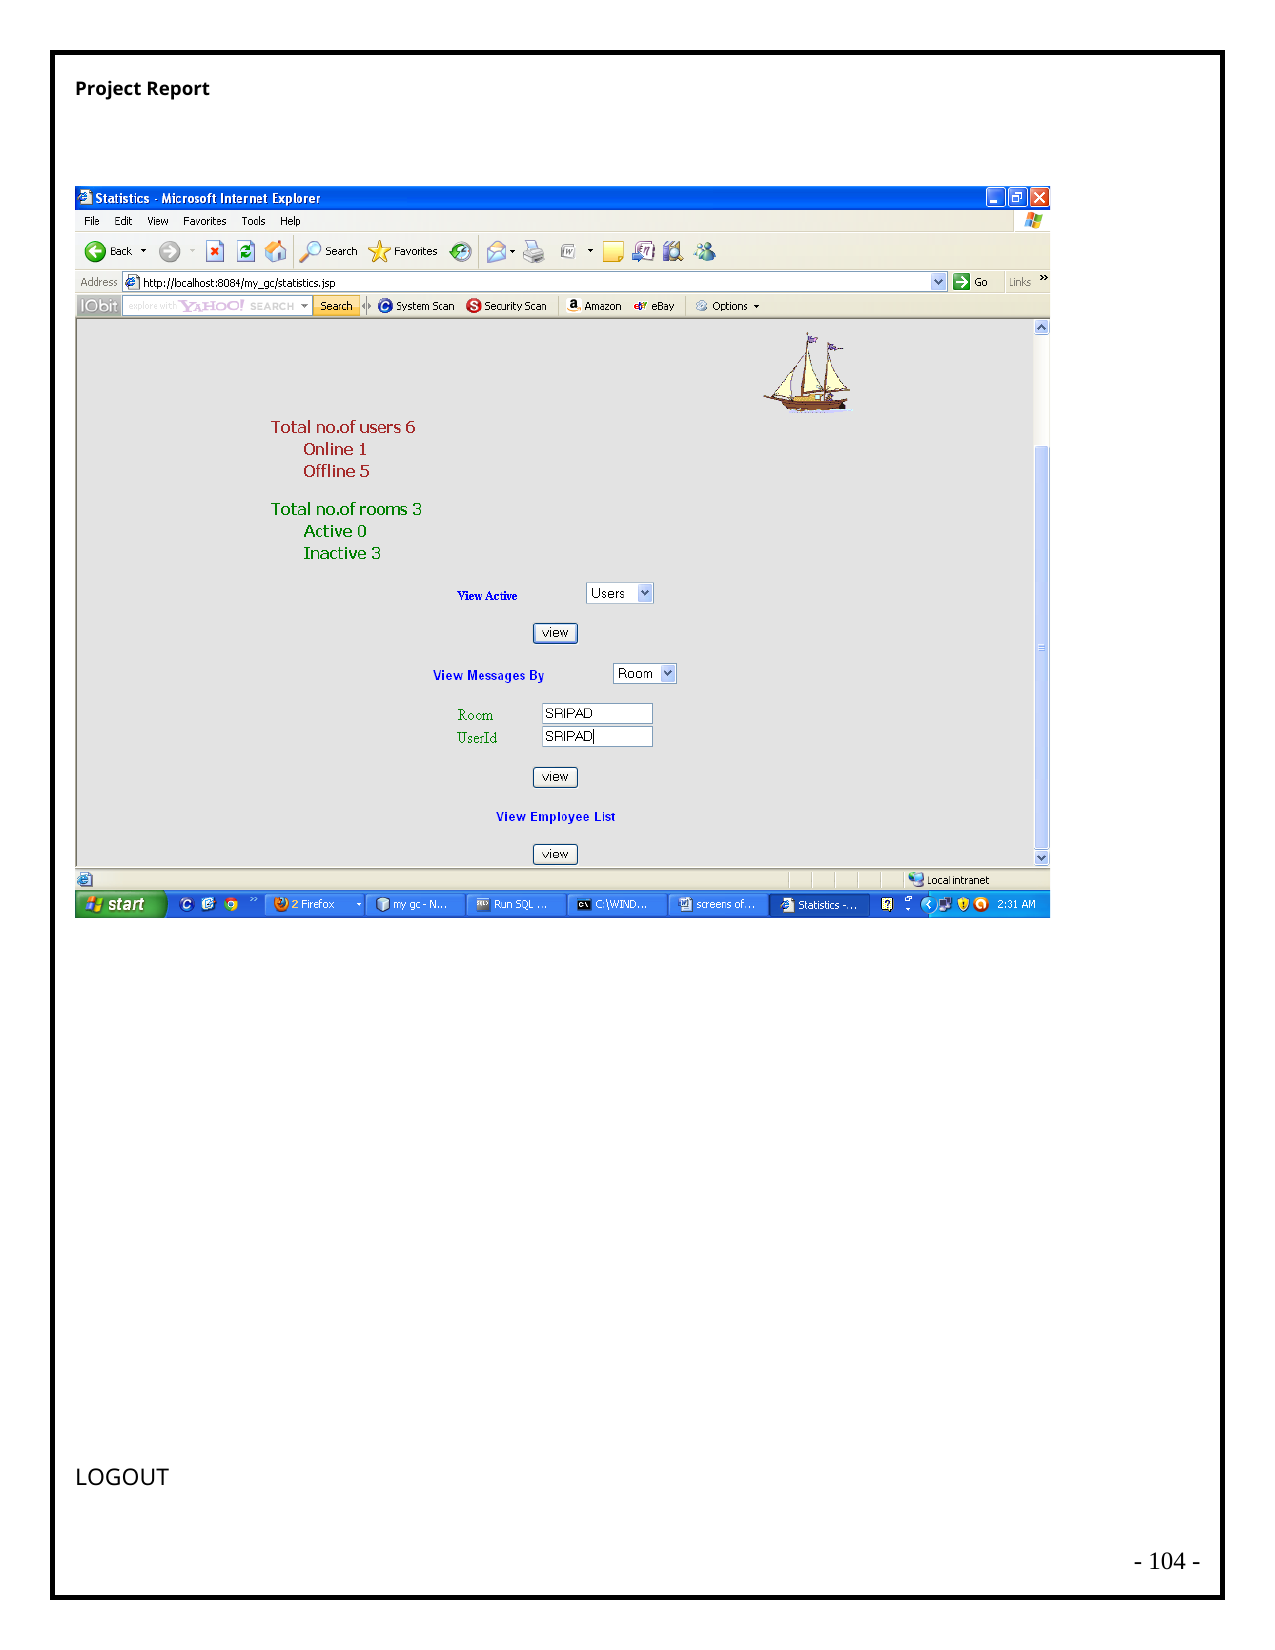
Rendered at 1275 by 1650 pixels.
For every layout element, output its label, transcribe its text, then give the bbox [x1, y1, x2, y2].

text LOGOUT [75, 1461, 1200, 1492]
picture [75, 186, 1050, 918]
